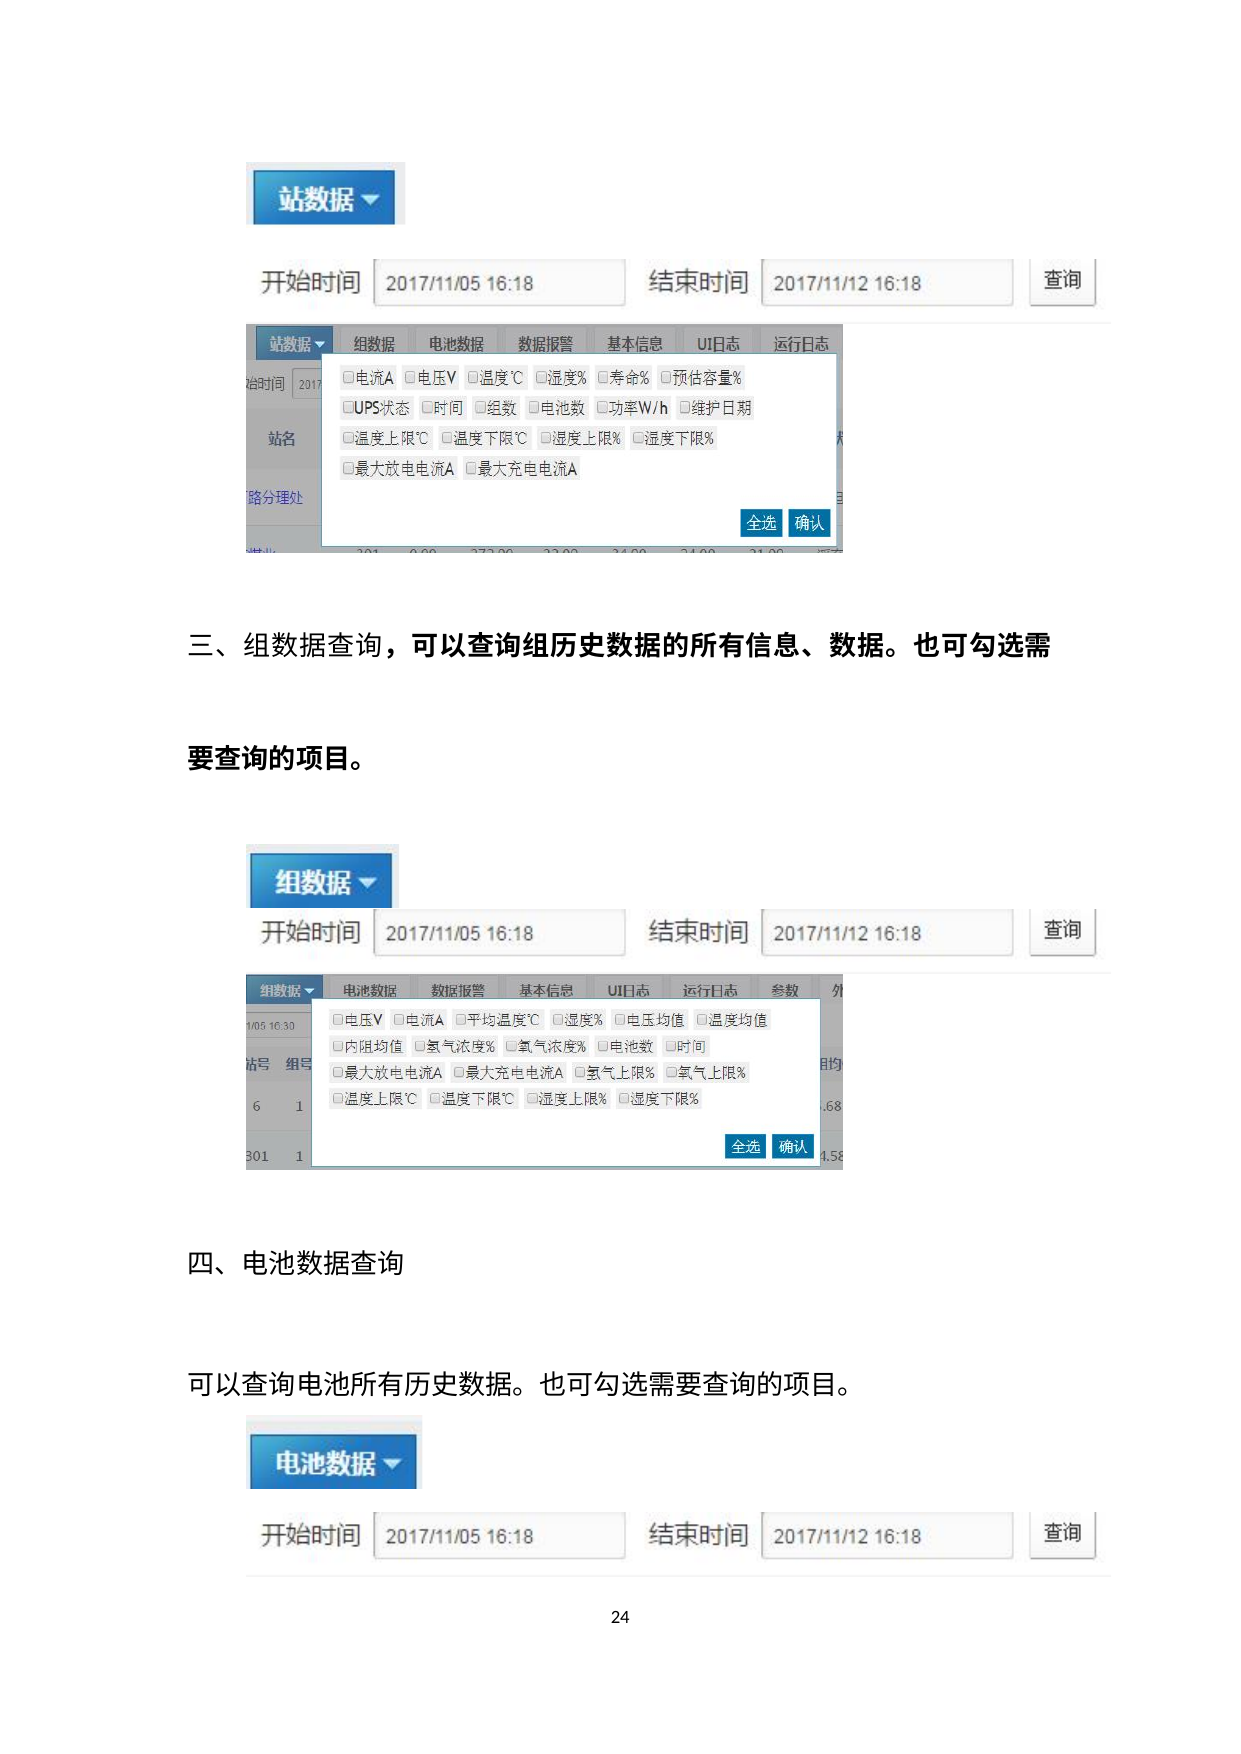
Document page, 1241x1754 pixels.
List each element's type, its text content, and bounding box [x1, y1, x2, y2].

subtitle 四、电池数据查询 [187, 1229, 1053, 1294]
picture [246, 162, 406, 228]
text 可以查询电池所有历史数据。也可勾选需要查询的项目。 [187, 1350, 1053, 1415]
picture [246, 844, 400, 908]
picture [246, 1512, 1112, 1577]
picture [246, 909, 1112, 1170]
picture [246, 259, 1112, 553]
subtitle 三、组数据查询，可以查询组历史数据的所有信息、数据。也可勾选需要查询的项目。 [187, 612, 1053, 789]
picture [246, 1415, 423, 1489]
